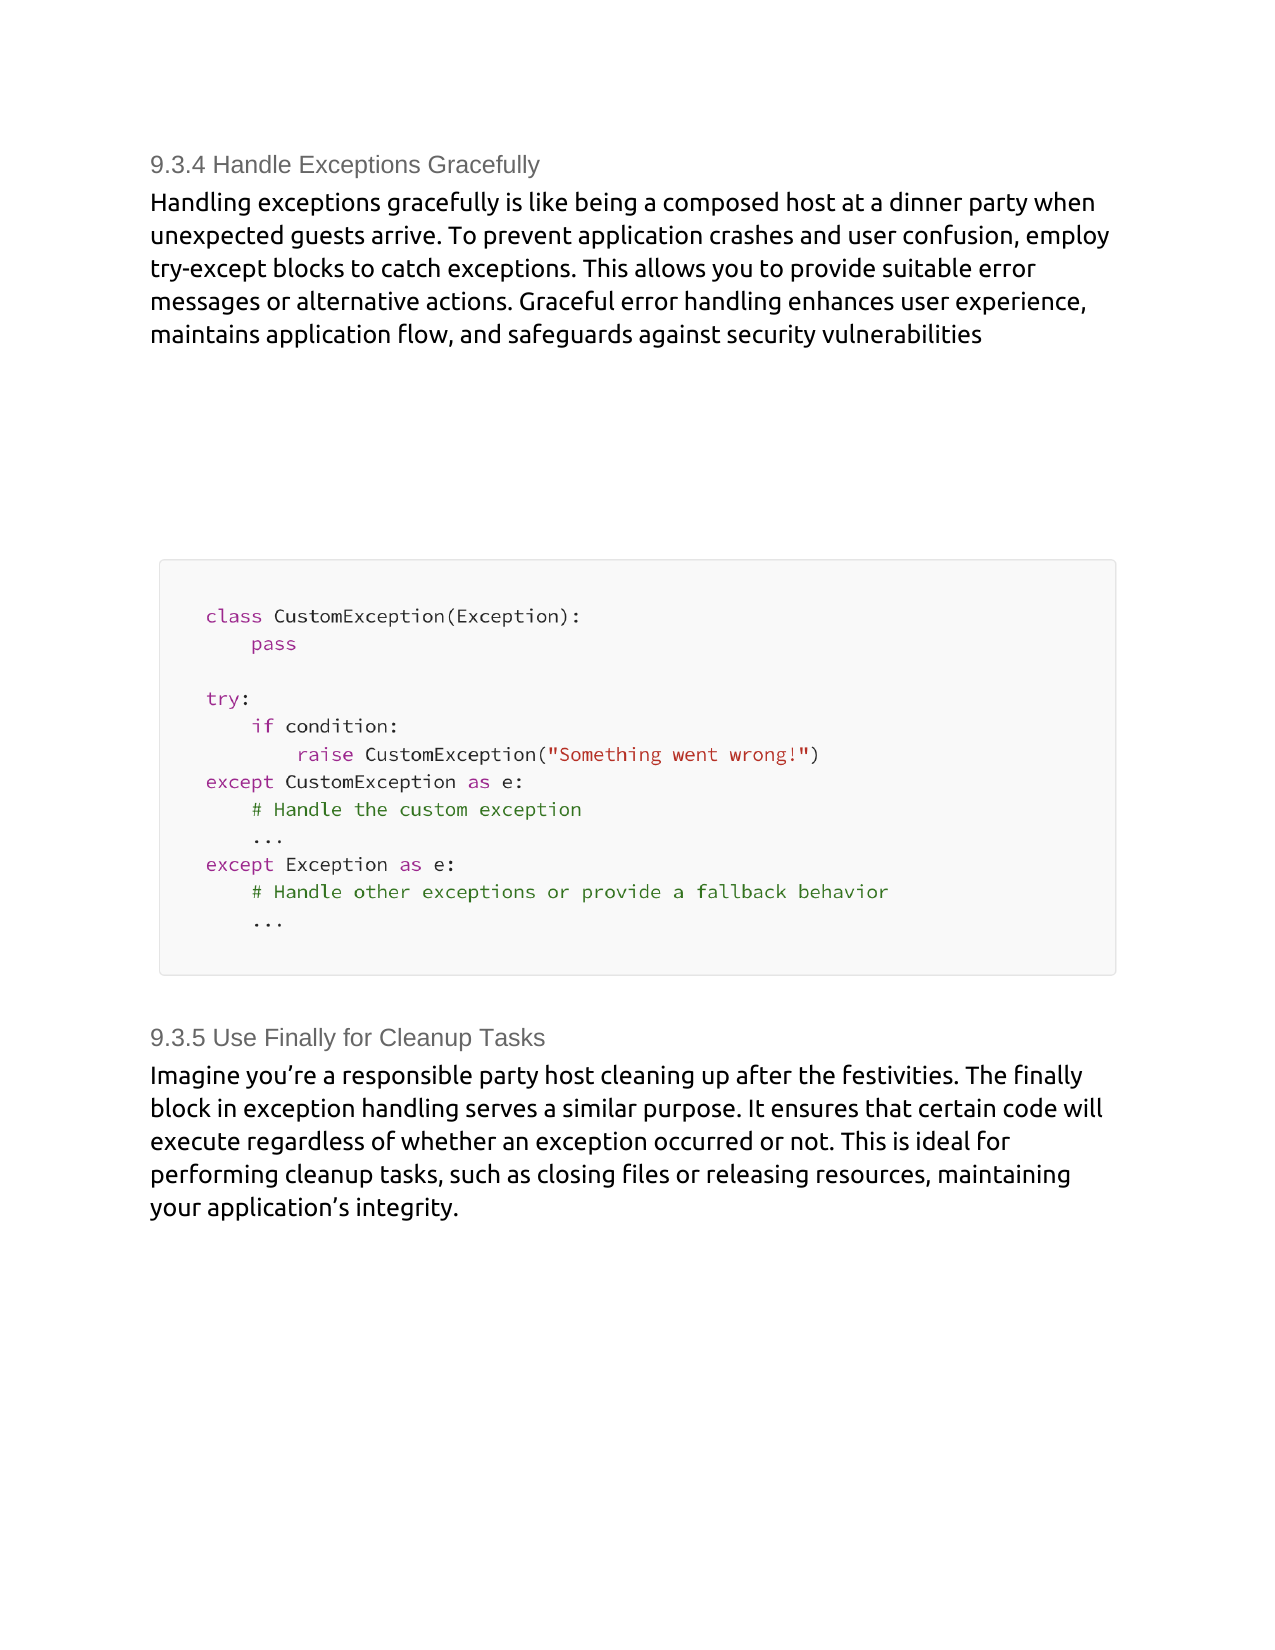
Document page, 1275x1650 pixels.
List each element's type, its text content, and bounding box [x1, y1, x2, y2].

subtitle 9.3.5 Use Finally for Cleanup Tasks [150, 1023, 1125, 1052]
picture [150, 558, 1125, 984]
text Imagine you’re a responsible party host cleaning up after the festivities. The finally block in exception handling serves a similar purpose. It ensures that certain code will execute regardless of whether an exception occurred or not. This is ideal for performing cleanup tasks, such as closing files or releasing resources, maintaining your application’s integrity. [150, 1060, 1125, 1221]
text Handling exceptions gracefully is like being a composed host at a dinner party when unexpected guests arrive. To prevent application crashes and user confusion, employ try-except blocks to catch exceptions. This allows you to provide suitable error messages or alternative actions. Graceful error handling enhances user experience, maintains application flow, and safeguards against security vulnerabilities [150, 187, 1125, 348]
subtitle 9.3.4 Handle Exceptions Gracefully [150, 150, 1125, 179]
